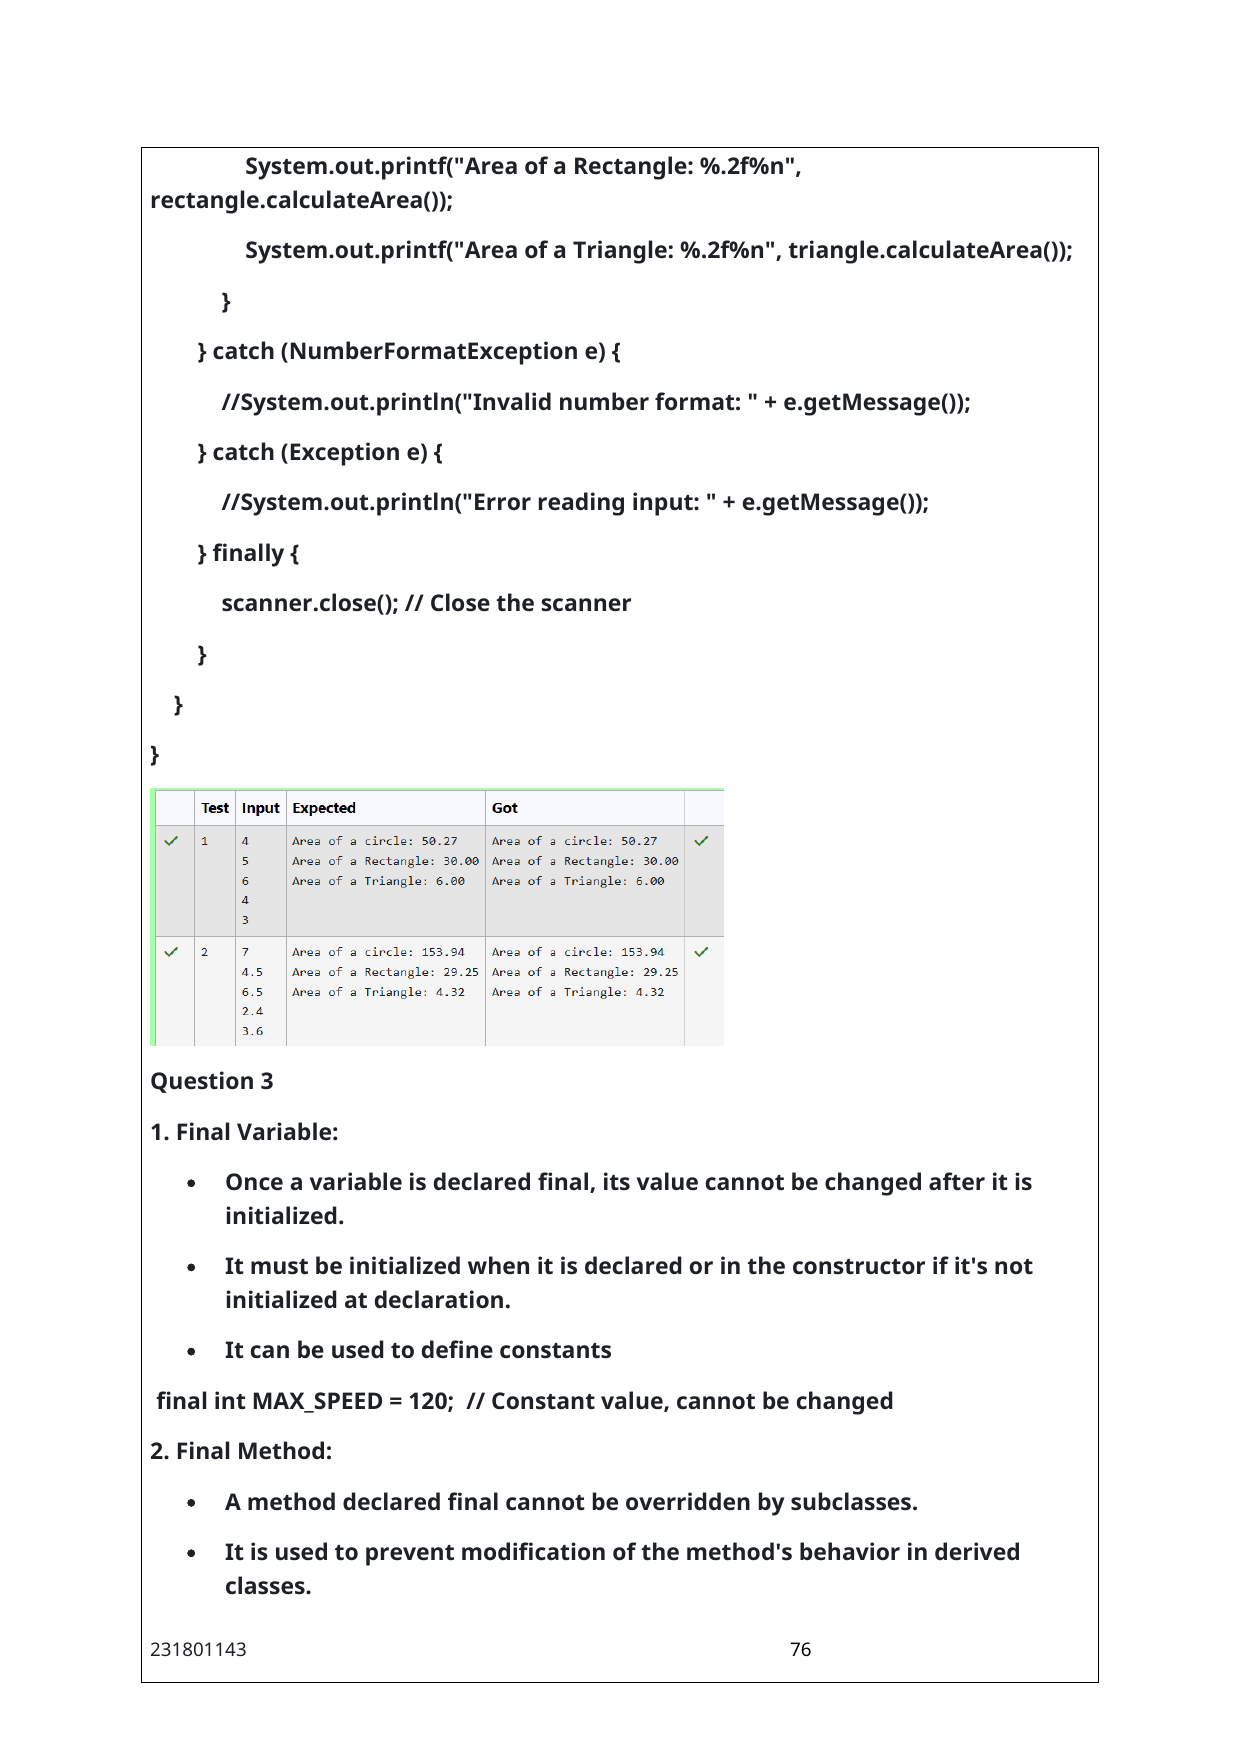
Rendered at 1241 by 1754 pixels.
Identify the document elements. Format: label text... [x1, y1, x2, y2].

list It can be used to define constants [187, 1334, 1090, 1366]
text 2. Final Method: [150, 1435, 1090, 1466]
list It must be initialized when it is declared or in the constructor if it's not initialized at declaration. [187, 1250, 1090, 1315]
text scanner.close(); // Close the scanner [150, 587, 1090, 618]
text Question 3 [150, 1065, 1090, 1096]
list A method declared final cannot be overridden by subclasses. [187, 1486, 1090, 1517]
text } finally { [150, 537, 1090, 568]
list It is used to prevent modification of the method's behavior in derived classes. [187, 1536, 1090, 1601]
text } [150, 688, 1090, 719]
text } catch (Exception e) { [150, 436, 1090, 467]
list Once a variable is declared final, its value cannot be changed after it is initialized. [187, 1166, 1090, 1231]
text } catch (NumberFormatException e) { [150, 335, 1090, 366]
text //System.out.println("Invalid number format: " + e.getMessage()); [150, 385, 1090, 417]
text System.out.printf("Area of a Rectangle: %.2f%n", rectangle.calculateArea()); [150, 150, 1090, 215]
text //System.out.println("Error reading input: " + e.getMessage()); [150, 486, 1090, 517]
text } [150, 738, 1090, 769]
text } [150, 284, 1090, 316]
text } [150, 637, 1090, 669]
text final int MAX_SPEED = 120; // Constant value, cannot be changed [150, 1385, 1090, 1416]
picture [150, 788, 724, 1046]
text System.out.printf("Area of a Triangle: %.2f%n", triangle.calculateArea()); [150, 234, 1090, 265]
text 1. Final Variable: [150, 1116, 1090, 1147]
